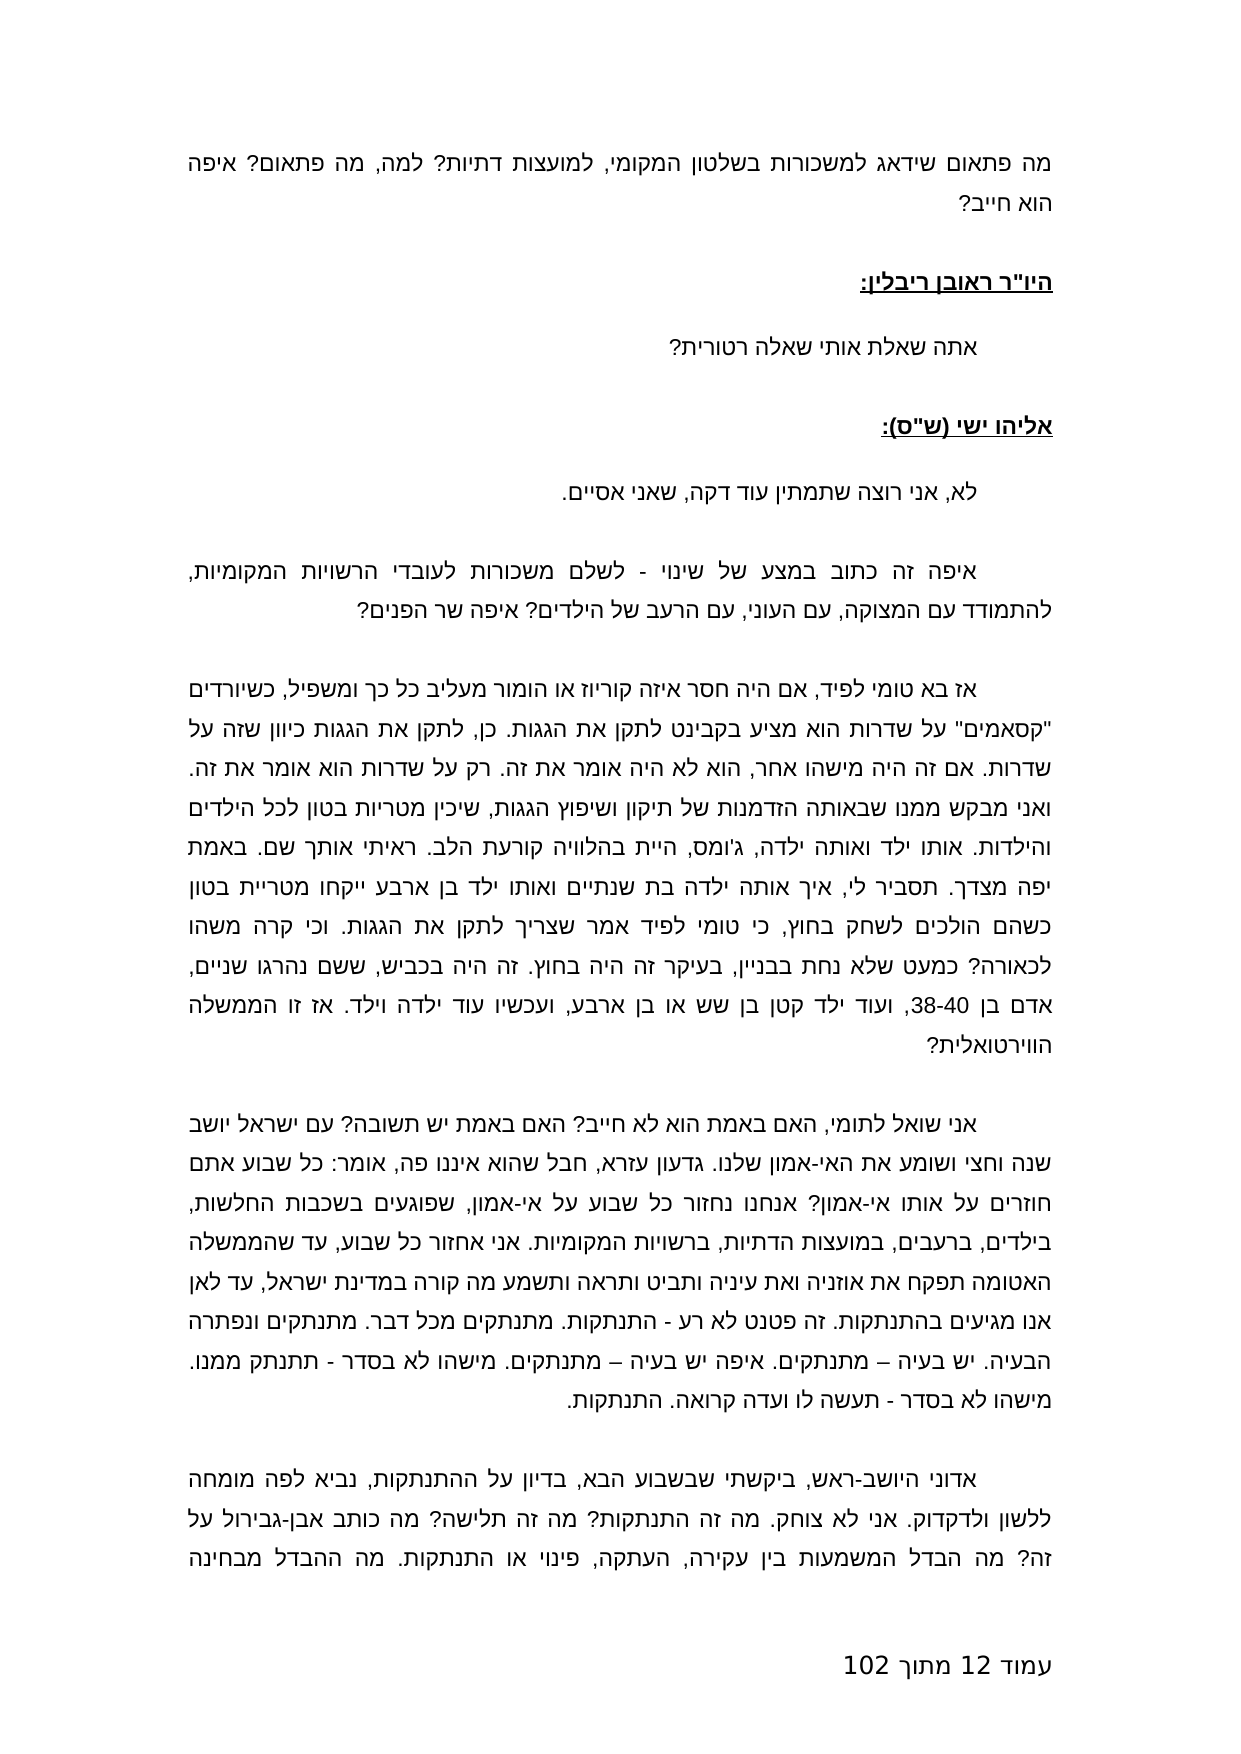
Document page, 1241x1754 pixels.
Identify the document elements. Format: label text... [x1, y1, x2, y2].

text אתה שאלת אותי שאלה רטורית? [187, 334, 1053, 361]
text אז בא טומי לפיד, אם היה חסר איזה קוריוז או הומור מעליב כל כך ומשפיל, כשיורדים "קסאמים" על שדרות הוא מציע בקבינט לתקן את הגגות. כן, לתקן את הגגות כיוון שזה על שדרות. אם זה היה מישהו אחר, הוא לא היה אומר את זה. רק על שדרות הוא אומר את זה. ואני מבקש ממנו שבאותה הזדמנות של תיקון ושיפוץ הגגות, שיכין מטריות בטון לכל הילדים והילדות. אותו ילד ואותה ילדה, ג'ומס, היית בהלוויה קורעת הלב. ראיתי אותך שם. באמת יפה מצדך. תסביר לי, איך אותה ילדה בת שנתיים ואותו ילד בן ארבע ייקחו מטריית בטון כשהם הולכים לשחק בחוץ, כי טומי לפיד אמר שצריך לתקן את הגגות. וכי קרה משהו לכאורה? כמעט שלא נחת בבניין, בעיקר זה היה בחוץ. זה היה בכביש, ששם נהרגו שניים, אדם בן 38-40, ועוד ילד קטן בן שש או בן ארבע, ועכשיו עוד ילדה וילד. אז זו הממשלה הווירטואלית? [187, 676, 1053, 1058]
text אליהו ישי (ש"ס): [187, 413, 1053, 439]
text לא, אני רוצה שתמתין עוד דקה, שאני אסיים. [187, 479, 1053, 505]
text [187, 150, 1053, 216]
text היו"ר ראובן ריבלין: [187, 268, 1053, 295]
text איפה זה כתוב במצע של שינוי - לשלם משכורות לעובדי הרשויות המקומיות, להתמודד עם המצוקה, עם העוני, עם הרעב של הילדים? איפה שר הפנים? [187, 558, 1053, 624]
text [187, 1466, 1053, 1571]
text אני שואל לתומי, האם באמת הוא לא חייב? האם באמת יש תשובה? עם ישראל יושב שנה וחצי ושומע את האי-אמון שלנו. גדעון עזרא, חבל שהוא איננו פה, אומר: כל שבוע אתם חוזרים על אותו אי-אמון? אנחנו נחזור כל שבוע על אי-אמון, שפוגעים בשכבות החלשות, בילדים, ברעבים, במועצות הדתיות, ברשויות המקומיות. אני אחזור כל שבוע, עד שהממשלה האטומה תפקח את אוזניה ואת עיניה ותביט ותראה ותשמע מה קורה במדינת ישראל, עד לאן אנו מגיעים בהתנתקות. זה פטנט לא רע - התנתקות. מתנתקים מכל דבר. מתנתקים ונפתרה הבעיה. יש בעיה – מתנתקים. איפה יש בעיה – מתנתקים. מישהו לא בסדר - תתנתק ממנו. מישהו לא בסדר - תעשה לו ועדה קרואה. התנתקות. [187, 1111, 1053, 1413]
